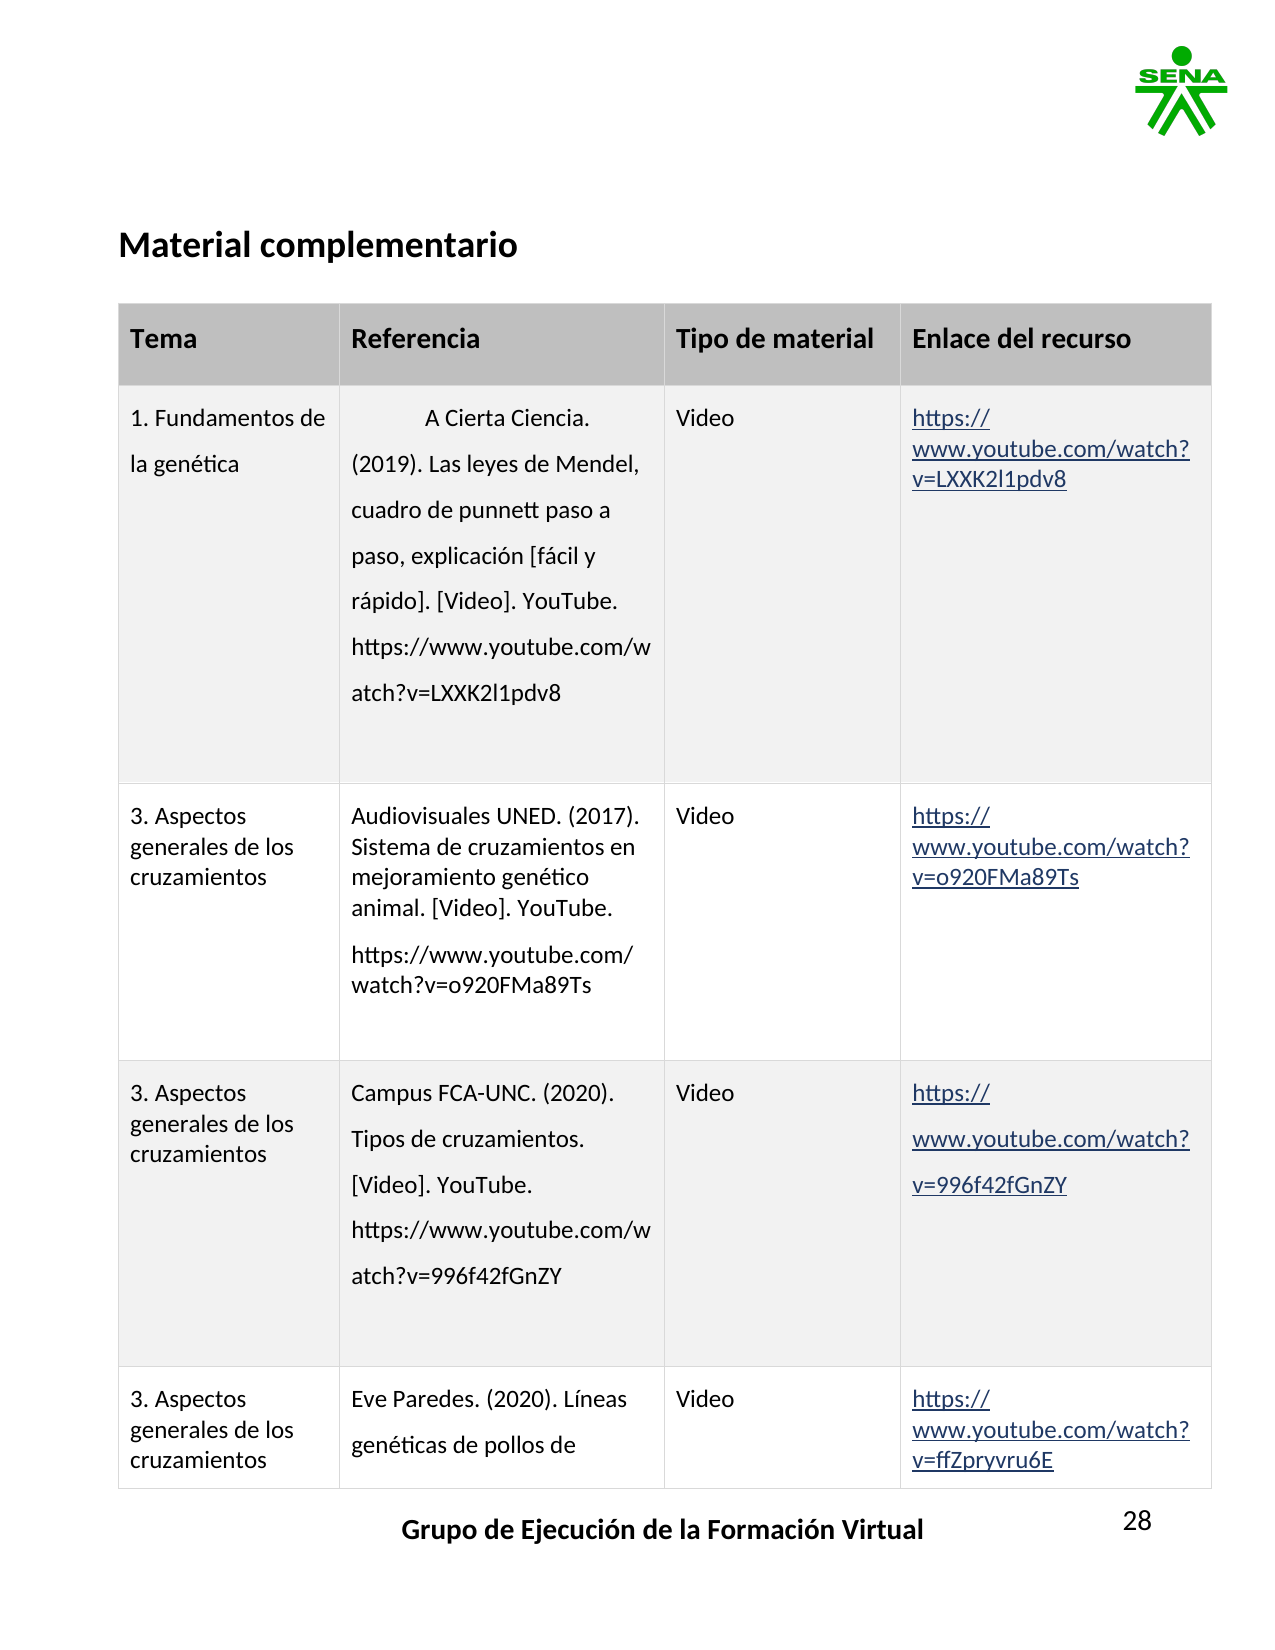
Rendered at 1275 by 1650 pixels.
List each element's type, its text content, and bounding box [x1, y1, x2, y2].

table_header Tipo de material [665, 304, 900, 385]
table_cell Eve Paredes. (2020). Líneas genéticas de pollos de engorde. [Video]. YouTube. https://www.youtube.com/watch?v=ffZpryvru6E [340, 1367, 664, 1487]
table_header Tema [119, 304, 339, 385]
table_cell https://www.youtube.com/watch?v=ffZpryvru6E [901, 1367, 1211, 1487]
picture [1135, 46, 1228, 136]
table_cell Video [665, 784, 900, 1059]
text Material complementario [118, 221, 1152, 267]
table_header Enlace del recurso [901, 304, 1211, 385]
table_cell Video [665, 386, 900, 782]
table_cell 3. Aspectos generales de los cruzamientos [119, 1367, 339, 1487]
table_cell https://www.youtube.com/watch?v=o920FMa89Ts [901, 784, 1211, 1059]
table_header Referencia [340, 304, 664, 385]
table_cell Video [665, 1061, 900, 1366]
table_cell 1. Fundamentos de la genética [119, 386, 339, 782]
table_cell A Cierta Ciencia. (2019). Las leyes de Mendel, cuadro de punnett paso a paso, explicación [fácil y rápido]. [Video]. YouTube. https://www.youtube.com/watch?v=LXXK2l1pdv8 [340, 386, 664, 782]
table_cell https://www.youtube.com/watch?v=996f42fGnZY [901, 1061, 1211, 1366]
table_cell Audiovisuales UNED. (2017). Sistema de cruzamientos en mejoramiento genético animal. [Video]. YouTube. https://www.youtube.com/watch?v=o920FMa89Ts [340, 784, 664, 1059]
table_cell Campus FCA-UNC. (2020). Tipos de cruzamientos. [Video]. YouTube. https://www.youtube.com/watch?v=996f42fGnZY [340, 1061, 664, 1366]
table_cell 3. Aspectos generales de los cruzamientos [119, 784, 339, 1059]
table_cell Video [665, 1367, 900, 1487]
table_cell 3. Aspectos generales de los cruzamientos [119, 1061, 339, 1366]
table_cell https://www.youtube.com/watch?v=LXXK2l1pdv8 [901, 386, 1211, 782]
